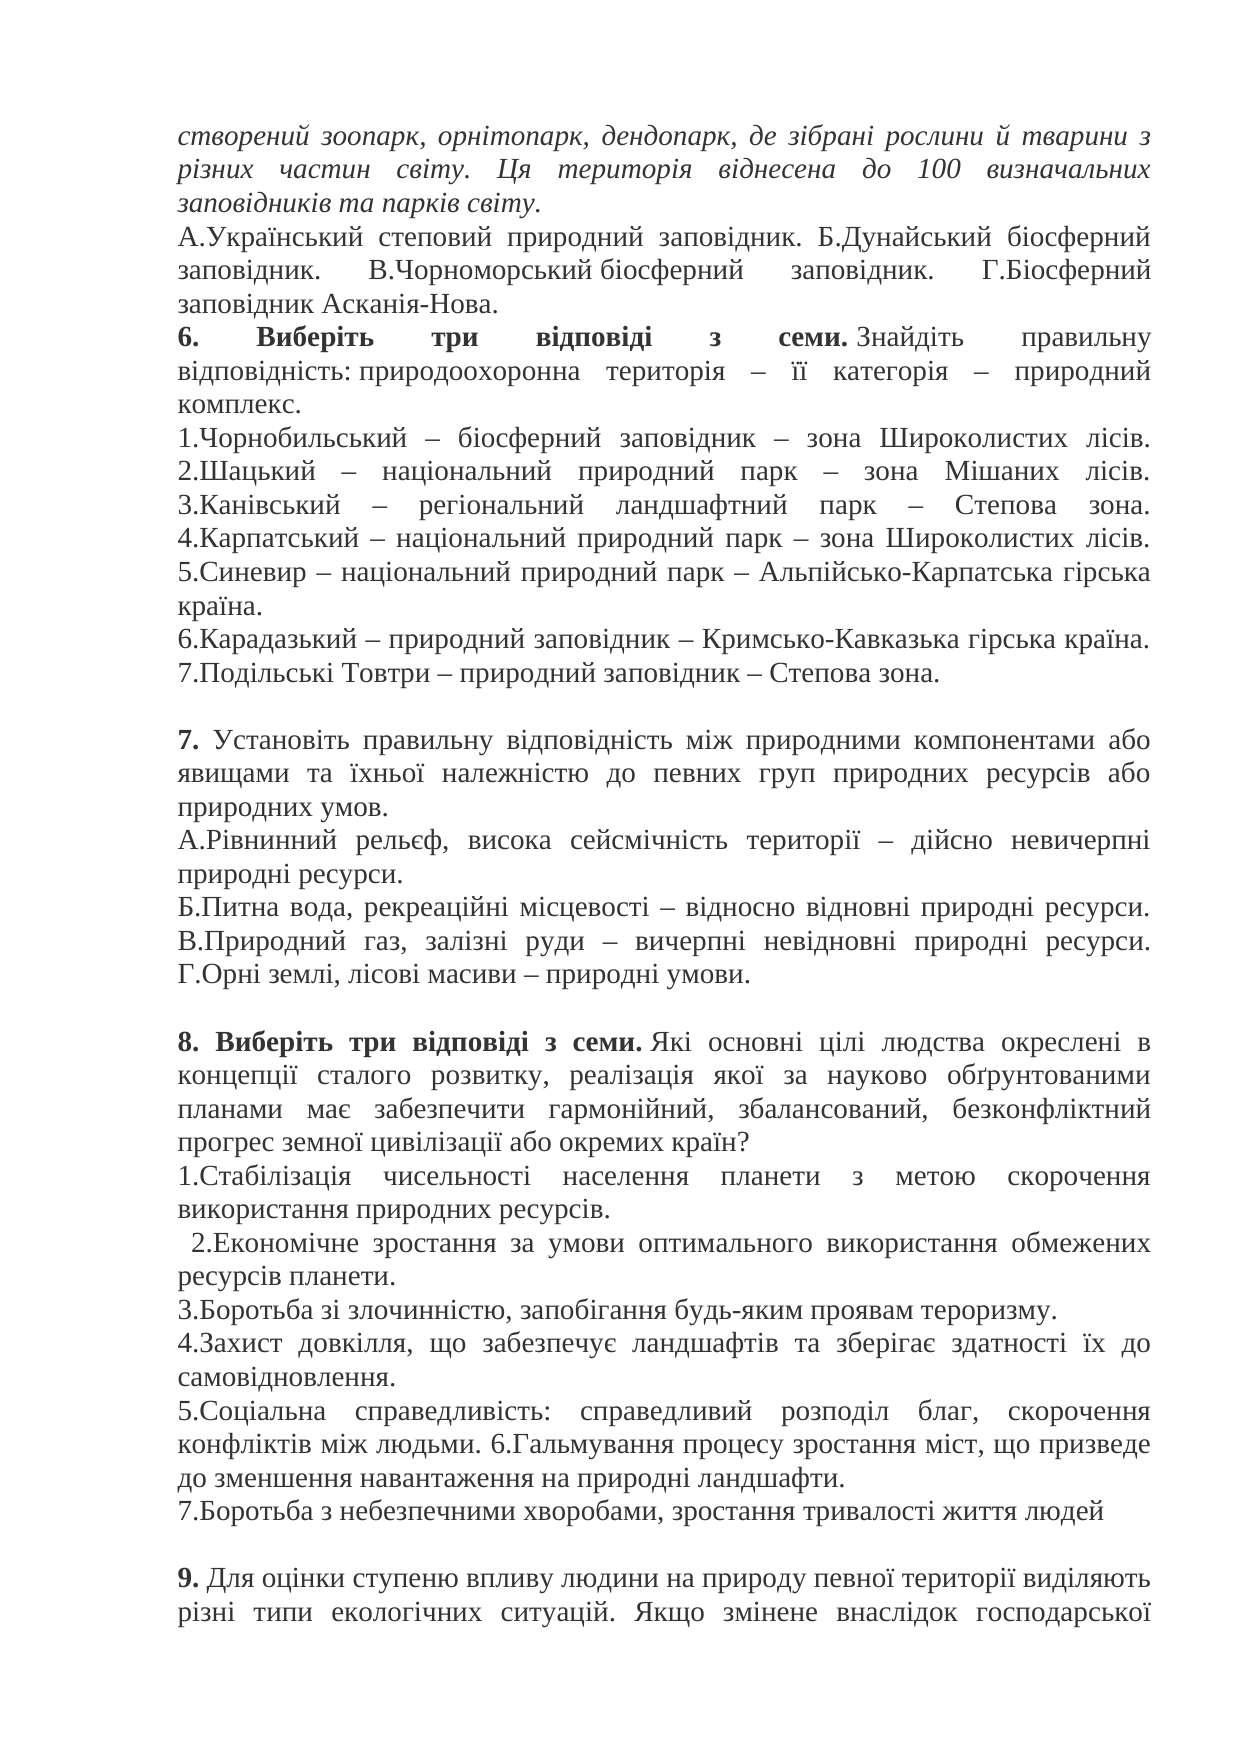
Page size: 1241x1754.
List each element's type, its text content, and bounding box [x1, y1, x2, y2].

text 6.Карадазький – природний заповідник – Кримсько-Кавказька гірська країна. 7.Подільські Товтри – природний заповідник – Степова зона. [177, 621, 1152, 688]
text 7.Боротьба з небезпечними хворобами, зростання тривалості життя людей [177, 1493, 1152, 1527]
text А.Український степовий природний заповідник. Б.Дунайський біосферний заповідник. В.Чорноморський біосферний заповідник. Г.Біосферний заповідник Асканія-Нова. [177, 219, 1152, 319]
text Б.Питна вода, рекреаційні місцевості – відносно відновні природні ресурси. В.Природний газ, залізні руди – вичерпні невідновні природні ресурси. Г.Орні землі, лісові масиви – природні умови. [177, 889, 1152, 990]
text А.Рівнинний рельєф, висока сейсмічність території – дійсно невичерпні природні ресурси. [177, 822, 1152, 889]
text 7. Установіть правильну відповідність між природними компонентами або явищами та їхньої належністю до певних груп природних ресурсів або природних умов. [177, 722, 1152, 822]
text 8. Виберіть три відповіді з семи. Які основні цілі людства окреслені в концепції сталого розвитку, реалізація якої за науково обґрунтованими планами має забезпечити гармонійний, збалансований, безконфліктний прогрес земної цивілізації або окремих країн? [177, 1024, 1152, 1158]
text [177, 1560, 1152, 1627]
text 4.Захист довкілля, що забезпечує ландшафтів та зберігає здатності їх до самовідновлення. [177, 1326, 1152, 1393]
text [177, 118, 1152, 219]
text 5.Соціальна справедливість: справедливий розподіл благ, скорочення конфліктів між людьми. 6.Гальмування процесу зростання міст, що призведе до зменшення навантаження на природні ландшафти. [177, 1393, 1152, 1493]
text 1.Стабілізація чисельності населення планети з метою скорочення використання природних ресурсів. [177, 1158, 1152, 1225]
text 6. Виберіть три відповіді з семи. Знайдіть правильну відповідність: природоохоронна територія – її категорія – природний комплекс. [177, 319, 1152, 420]
text 3.Боротьба зі злочинністю, запобігання будь-яким проявам тероризму. [177, 1292, 1152, 1326]
text 1.Чорнобильський – біосферний заповідник – зона Широколистих лісів. 2.Шацький – національний природний парк – зона Мішаних лісів. 3.Канівський – регіональний ландшафтний парк – Степова зона. 4.Карпатський – національний природний парк – зона Широколистих лісів. 5.Синевир – національний природний парк – Альпійсько-Карпатська гірська країна. [177, 420, 1152, 621]
text 2.Економічне зростання за умови оптимального використання обмежених ресурсів планети. [177, 1225, 1152, 1292]
